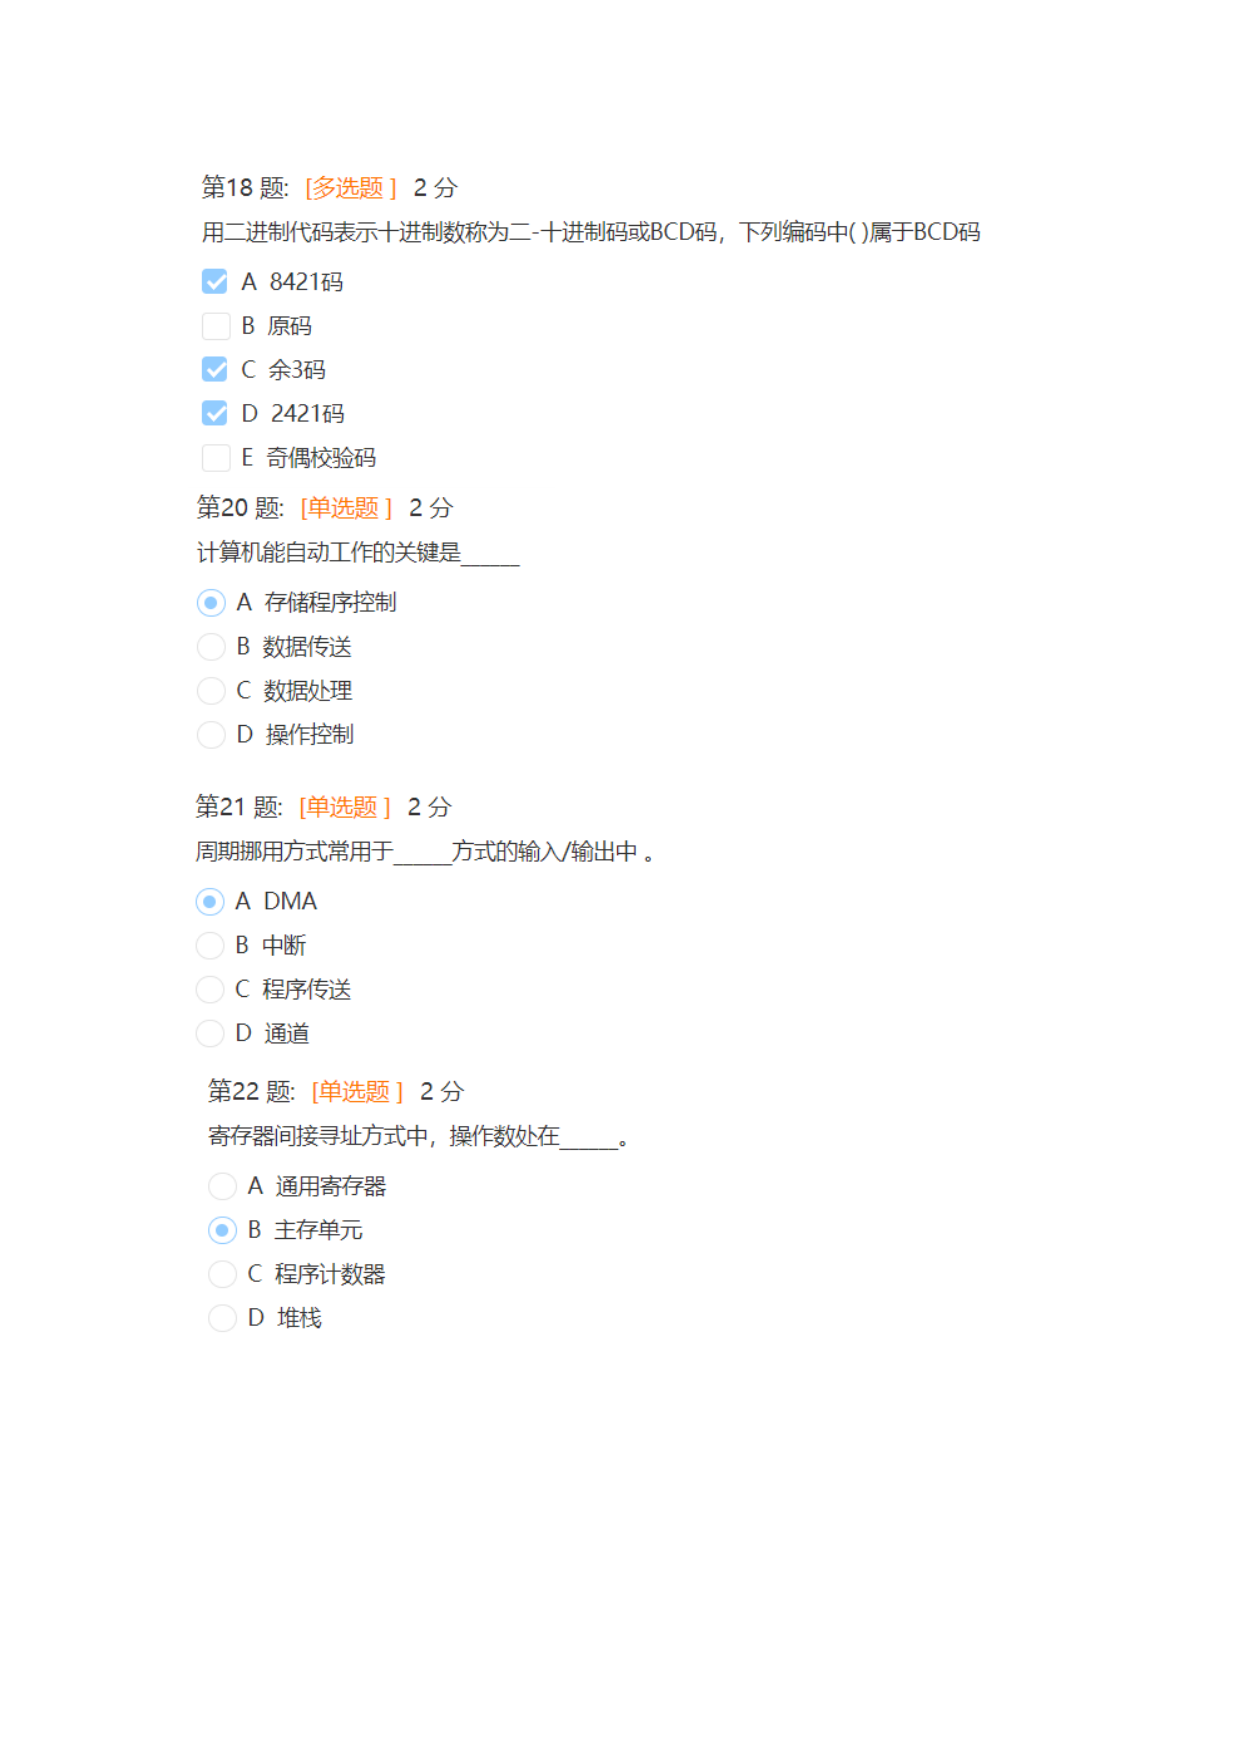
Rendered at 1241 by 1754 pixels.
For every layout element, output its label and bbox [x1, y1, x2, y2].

picture [187, 1072, 730, 1356]
picture [187, 779, 705, 1065]
picture [187, 162, 1035, 764]
